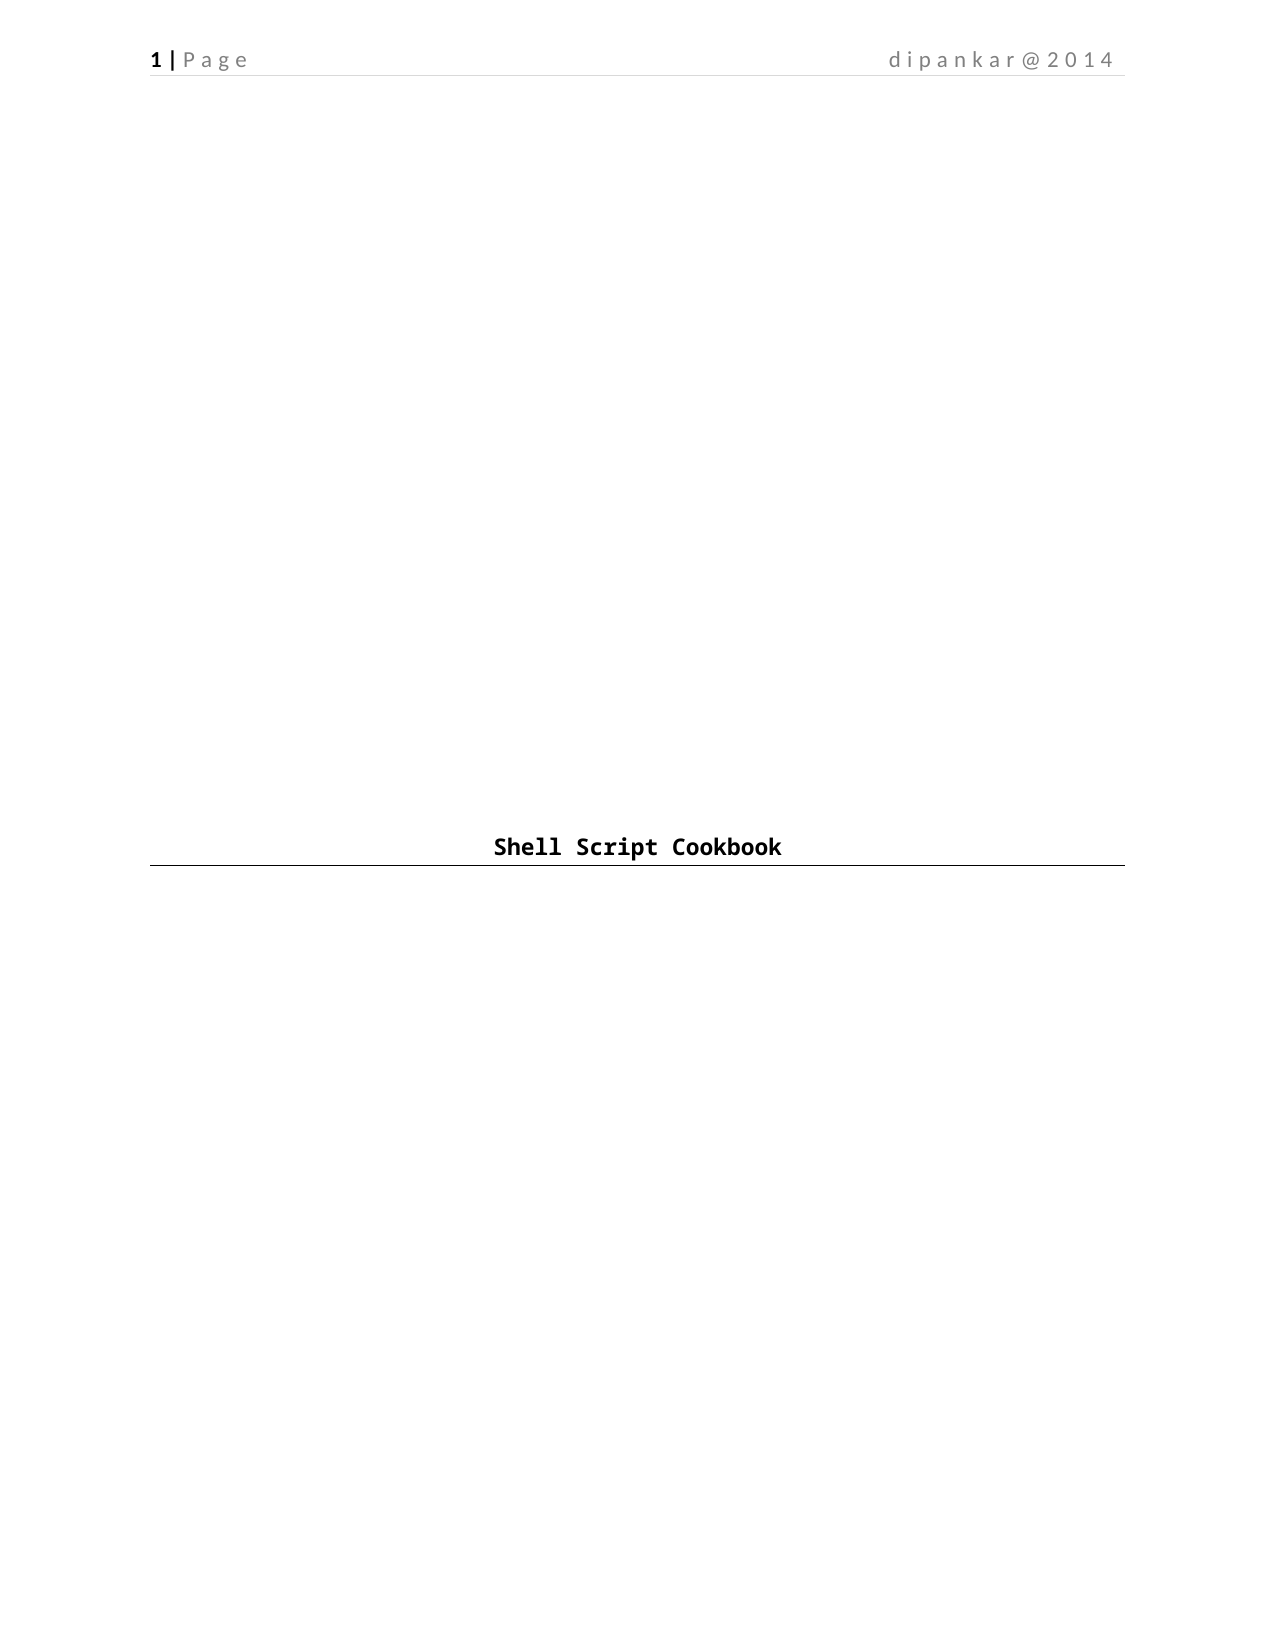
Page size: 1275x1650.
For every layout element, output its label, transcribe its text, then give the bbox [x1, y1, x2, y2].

text Shell Script Cookbook [150, 831, 1125, 865]
